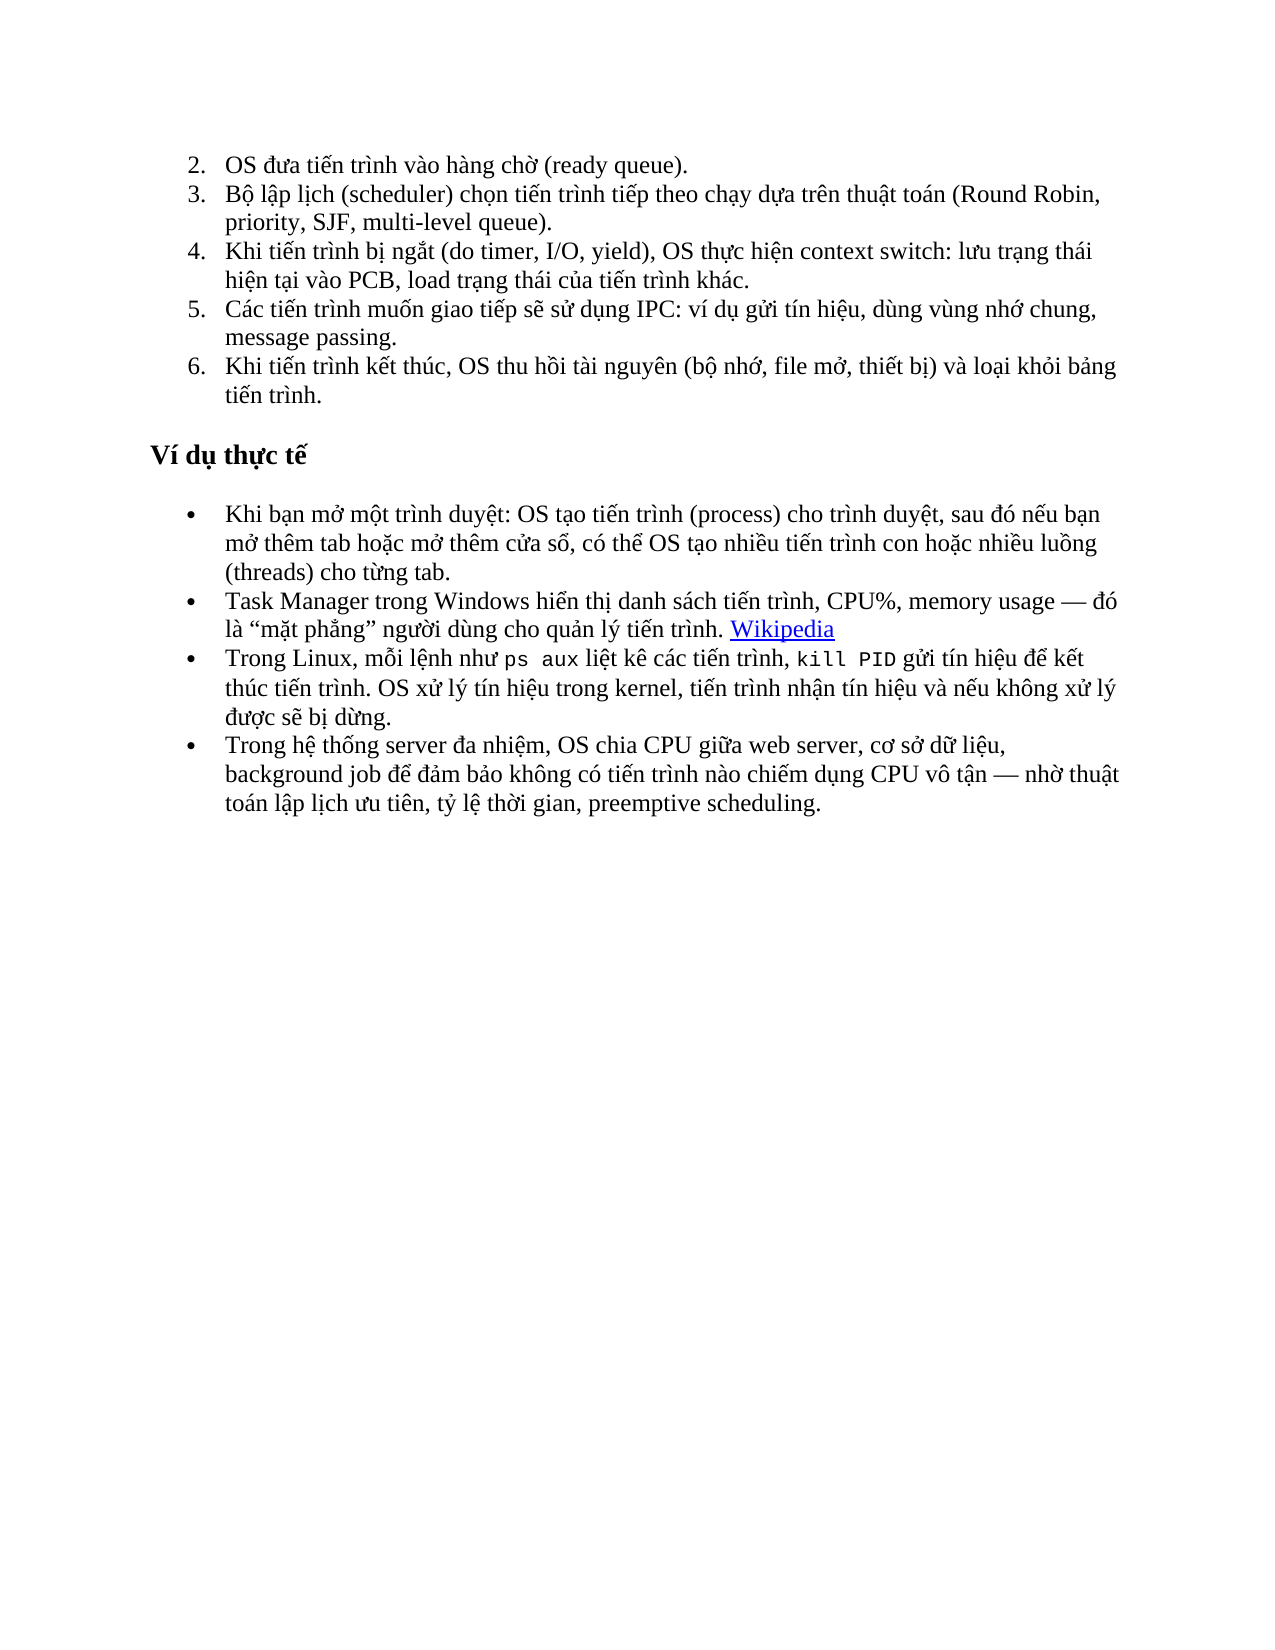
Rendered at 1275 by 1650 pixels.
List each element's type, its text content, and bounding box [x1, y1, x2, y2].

list Khi bạn mở một trình duyệt: OS tạo tiến trình (process) cho trình duyệt, sau đó nếu bạn mở thêm tab hoặc mở thêm cửa sổ, có thể OS tạo nhiều tiến trình con hoặc nhiều luồng (threads) cho từng tab. [187, 499, 1125, 586]
list Trong hệ thống server đa nhiệm, OS chia CPU giữa web server, cơ sở dữ liệu, background job để đảm bảo không có tiến trình nào chiếm dụng CPU vô tận — nhờ thuật toán lập lịch ưu tiên, tỷ lệ thời gian, preemptive scheduling. [187, 730, 1125, 817]
list Khi tiến trình bị ngắt (do timer, I/O, yield), OS thực hiện context switch: lưu trạng thái hiện tại vào PCB, load trạng thái của tiến trình khác. [187, 236, 1125, 294]
list Khi tiến trình kết thúc, OS thu hồi tài nguyên (bộ nhớ, file mở, thiết bị) và loại khỏi bảng tiến trình. [187, 351, 1125, 409]
list Task Manager trong Windows hiển thị danh sách tiến trình, CPU%, memory usage — đó là “mặt phẳng” người dùng cho quản lý tiến trình. Wikipedia [187, 586, 1125, 643]
text Ví dụ thực tế [150, 438, 1125, 470]
list Trong Linux, mỗi lệnh như ps aux liệt kê các tiến trình, kill PID gửi tín hiệu để kết thúc tiến trình. OS xử lý tín hiệu trong kernel, tiến trình nhận tín hiệu và nếu không xử lý được sẽ bị dừng. [187, 643, 1125, 730]
list Bộ lập lịch (scheduler) chọn tiến trình tiếp theo chạy dựa trên thuật toán (Round Robin, priority, SJF, multi-level queue). [187, 179, 1125, 236]
list Các tiến trình muốn giao tiếp sẽ sử dụng IPC: ví dụ gửi tín hiệu, dùng vùng nhớ chung, message passing. [187, 294, 1125, 351]
list OS đưa tiến trình vào hàng chờ (ready queue). [187, 150, 1125, 179]
